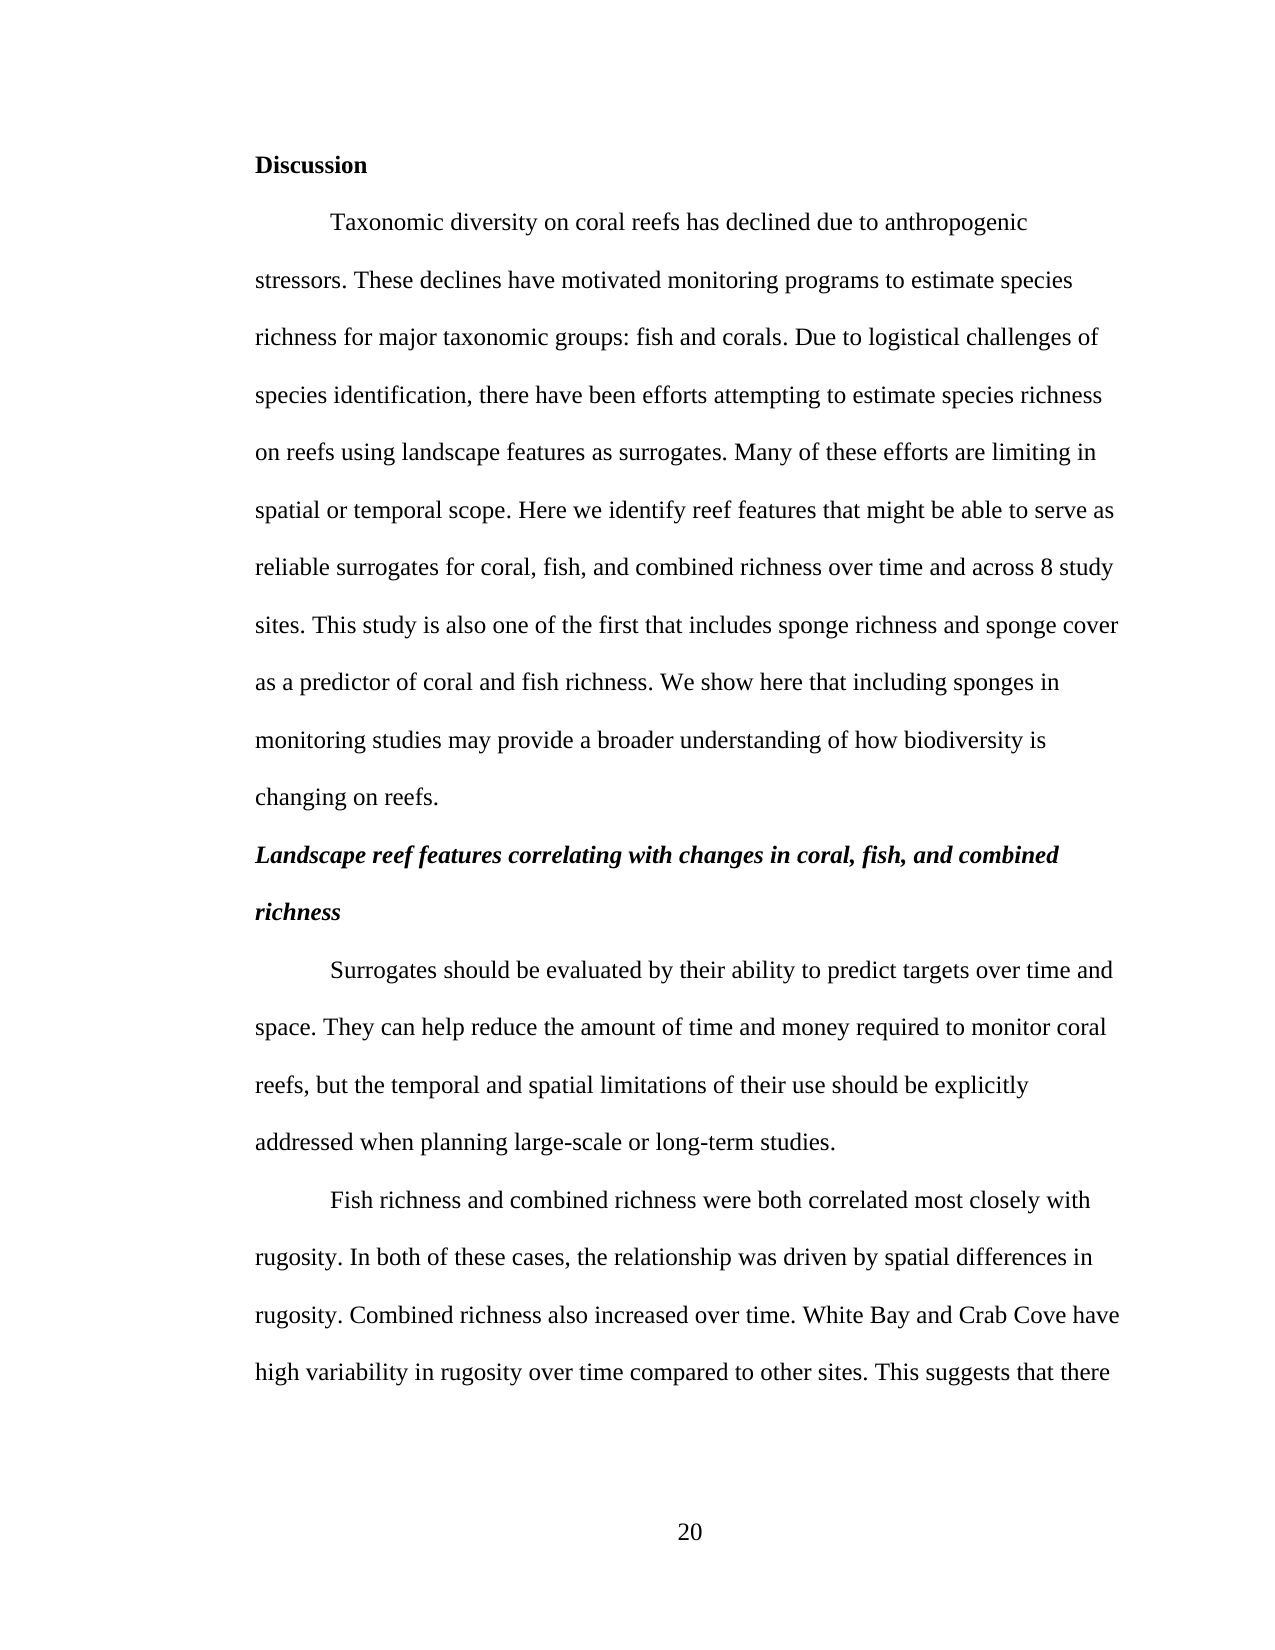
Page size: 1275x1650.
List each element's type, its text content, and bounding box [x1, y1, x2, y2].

text Taxonomic diversity on coral reefs has declined due to anthropogenic stressors. These declines have motivated monitoring programs to estimate species richness for major taxonomic groups: fish and corals. Due to logistical challenges of species identification, there have been efforts attempting to estimate species richness on reefs using landscape features as surrogates. Many of these efforts are limiting in spatial or temporal scope. Here we identify reef features that might be able to serve as reliable surrogates for coral, fish, and combined richness over time and across 8 study sites. This study is also one of the first that includes sponge richness and sponge cover as a predictor of coral and fish richness. We show here that including sponges in monitoring studies may provide a broader understanding of how biodiversity is changing on reefs. [255, 207, 1125, 811]
subtitle Landscape reef features correlating with changes in coral, fish, and combined richness [255, 840, 1125, 926]
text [255, 1185, 1125, 1386]
text Surrogates should be evaluated by their ability to predict targets over time and space. They can help reduce the amount of time and money required to monitor coral reefs, but the temporal and spatial limitations of their use should be explicitly addressed when planning large-scale or long-term studies. [255, 955, 1125, 1156]
subtitle Discussion [255, 150, 1125, 179]
